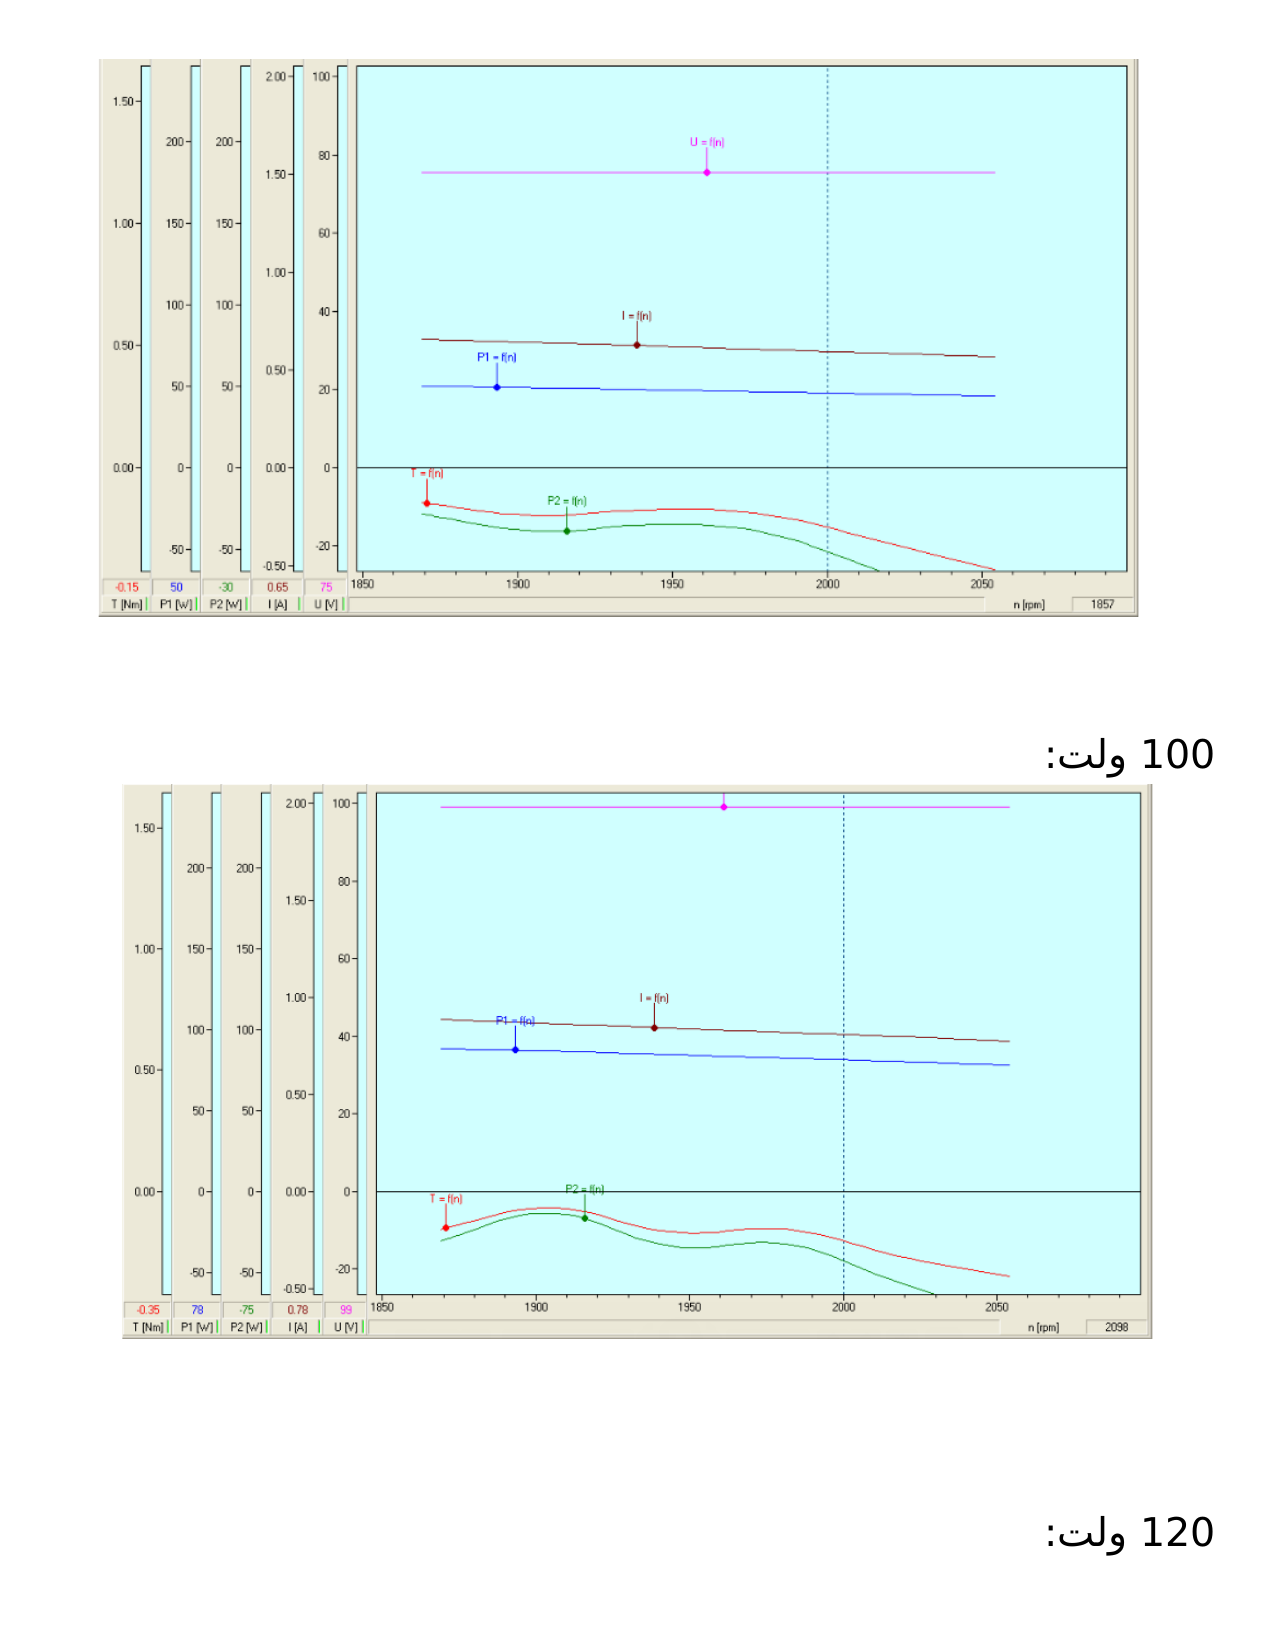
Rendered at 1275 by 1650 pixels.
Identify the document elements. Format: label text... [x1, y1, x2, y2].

text 100 ولت: [59, 732, 1216, 778]
picture [122, 784, 1153, 1339]
picture [98, 59, 1139, 617]
text 120 ولت: [59, 1509, 1216, 1555]
